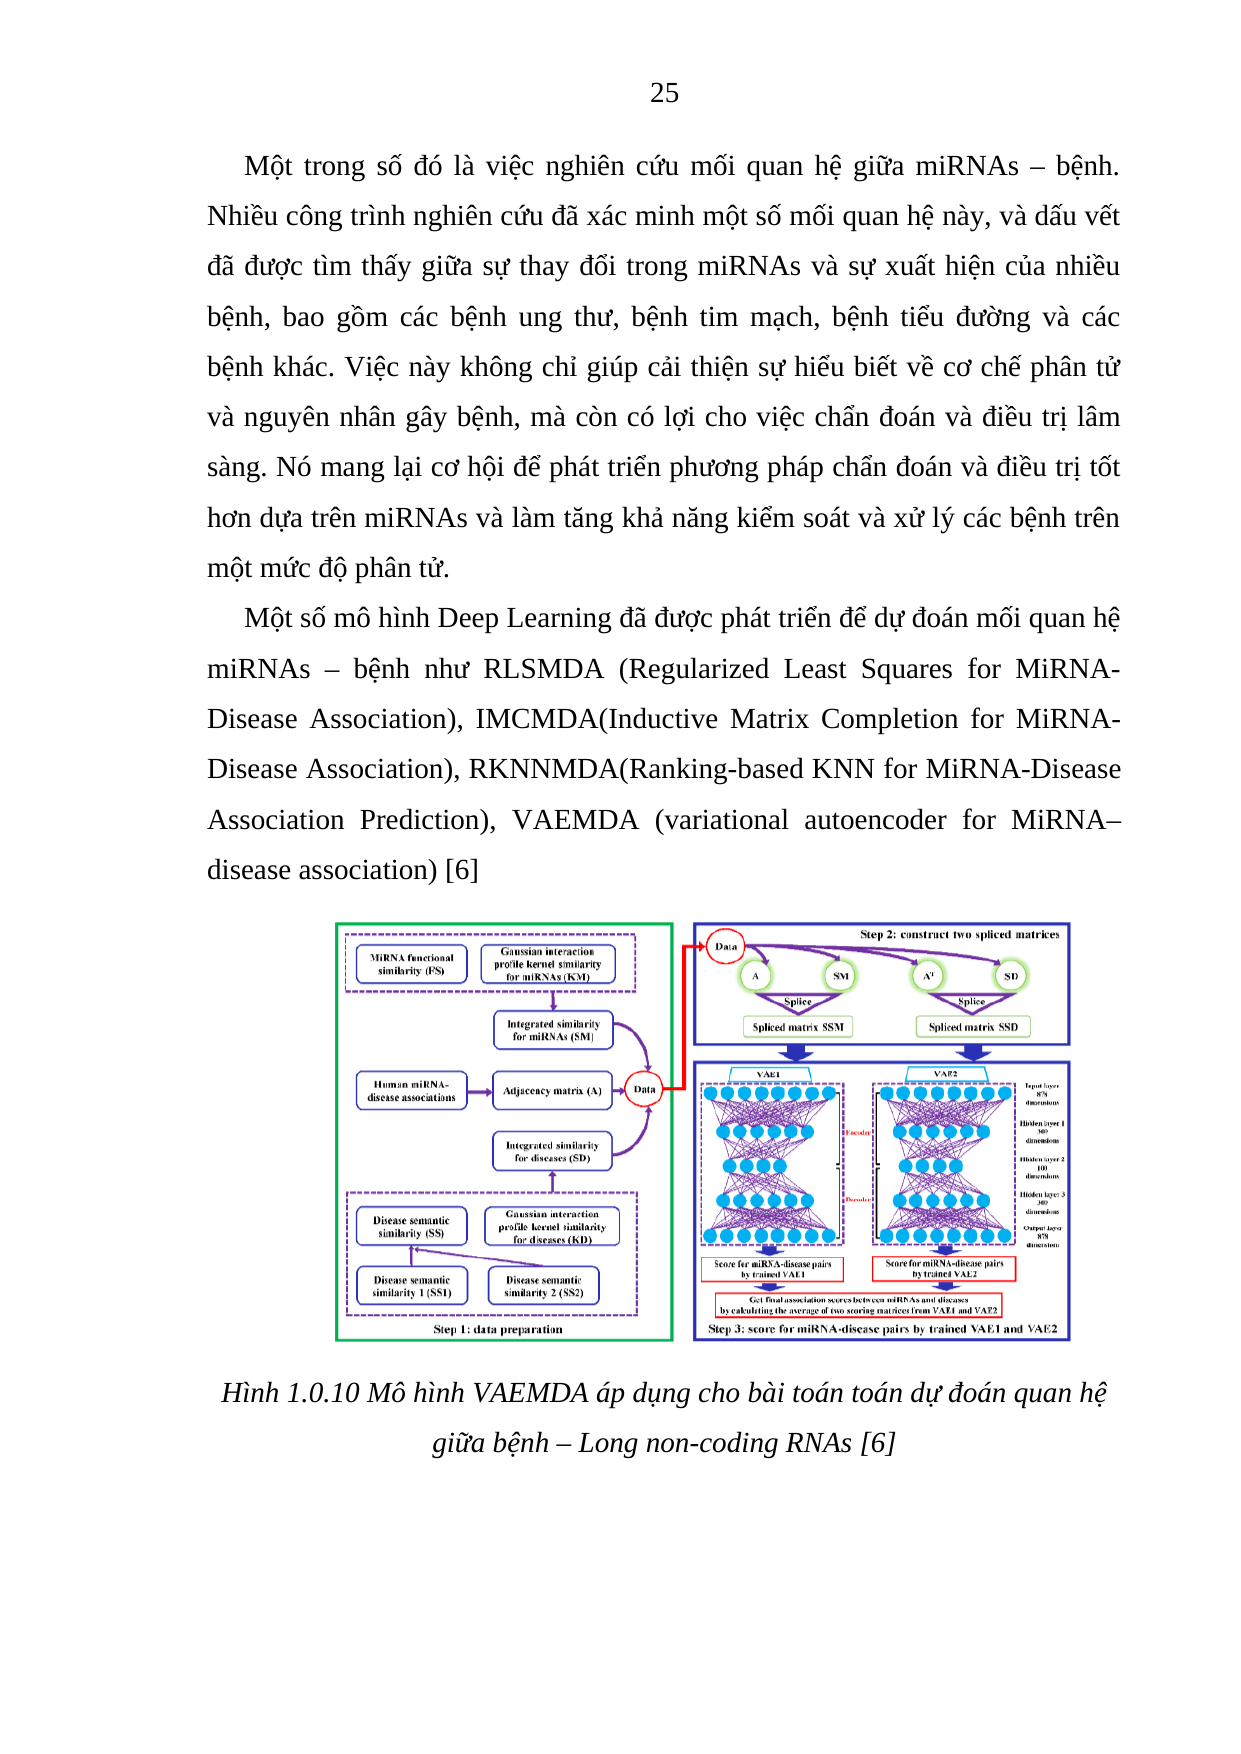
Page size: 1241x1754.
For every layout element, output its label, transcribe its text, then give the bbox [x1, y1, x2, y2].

text Một trong số đó là việc nghiên cứu mối quan hệ giữa miRNAs – bệnh. Nhiều công trình nghiên cứu đã xác minh một số mối quan hệ này, và dấu vết đã được tìm thấy giữa sự thay đổi trong miRNAs và sự xuất hiện của nhiều bệnh, bao gồm các bệnh ung thư, bệnh tim mạch, bệnh tiểu đường và các bệnh khác. Việc này không chỉ giúp cải thiện sự hiểu biết về cơ chế phân tử và nguyên nhân gây bệnh, mà còn có lợi cho việc chẩn đoán và điều trị lâm sàng. Nó mang lại cơ hội để phát triển phương pháp chẩn đoán và điều trị tốt hơn dựa trên miRNAs và làm tăng khả năng kiểm soát và xử lý các bệnh trên một mức độ phân tử. [207, 148, 1122, 584]
picture [332, 919, 1072, 1342]
text Một số mô hình Deep Learning đã được phát triển để dự đoán mối quan hệ miRNAs – bệnh như RLSMDA (Regularized Least Squares for MiRNA-Disease Association), IMCMDA(Inductive Matrix Completion for MiRNA-Disease Association), RKNNMDA(Ranking-based KNN for MiRNA-Disease Association Prediction), VAEMDA (variational autoencoder for MiRNA–disease association) [6] [207, 601, 1122, 886]
text Hình 1.0.10 Mô hình VAEMDA áp dụng cho bài toán toán dự đoán quan hệ giữa bệnh – Long non-coding RNAs [6] [206, 1375, 1122, 1459]
